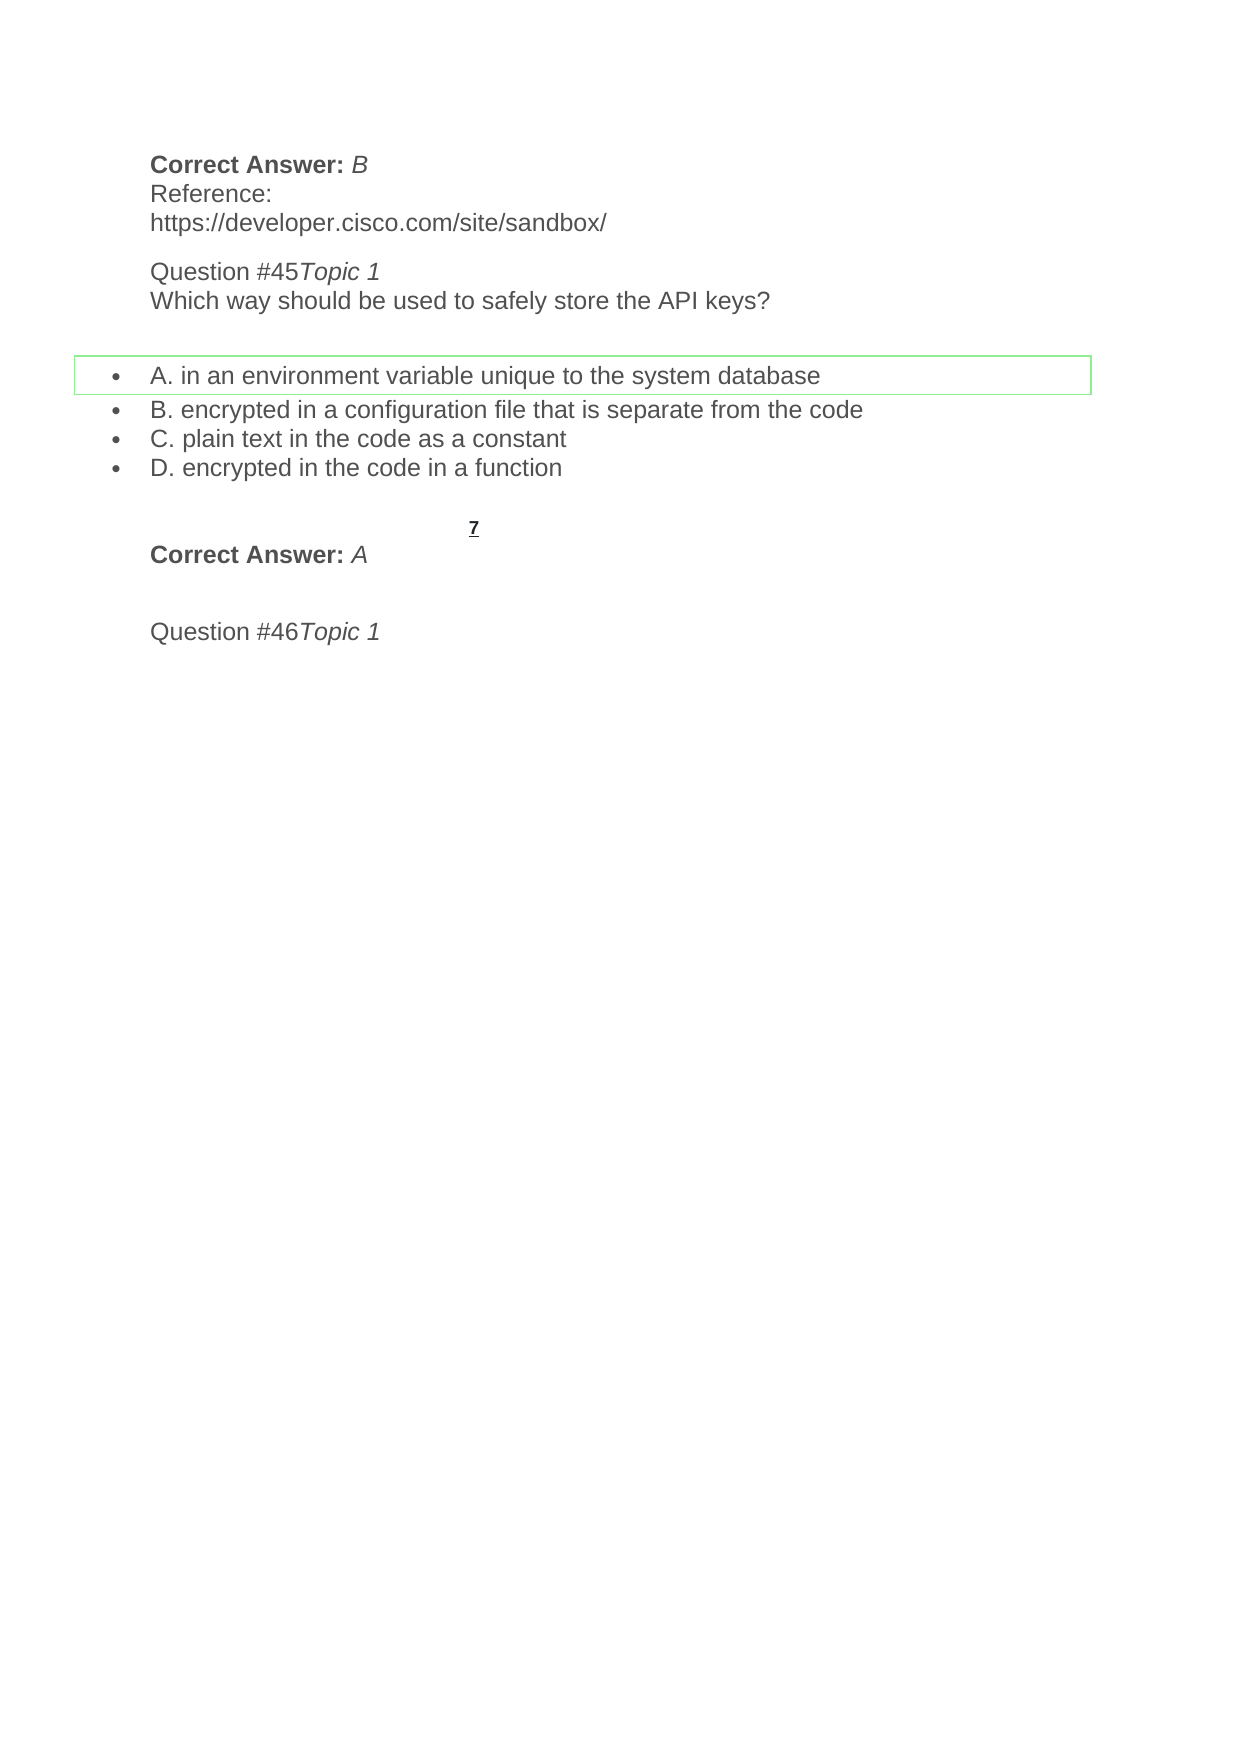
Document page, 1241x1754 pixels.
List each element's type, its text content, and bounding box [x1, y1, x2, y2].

list A. in an environment variable unique to the system database [75, 357, 1090, 394]
list D. encrypted in the code in a function [112, 453, 1090, 482]
list B. encrypted in a configuration file that is separate from the code [112, 395, 1090, 424]
text Correct Answer: A [150, 539, 1090, 596]
list C. plain text in the code as a constant [112, 424, 1090, 453]
text Question #45Topic 1 [150, 257, 1090, 286]
text Which way should be used to safely store the API keys? [150, 286, 1090, 314]
text Question #46Topic 1 [150, 617, 1090, 646]
text Correct Answer: B Reference: https://developer.cisco.com/site/sandbox/ [150, 150, 1090, 236]
text Hide Solution Discussion 7 [150, 511, 1090, 539]
